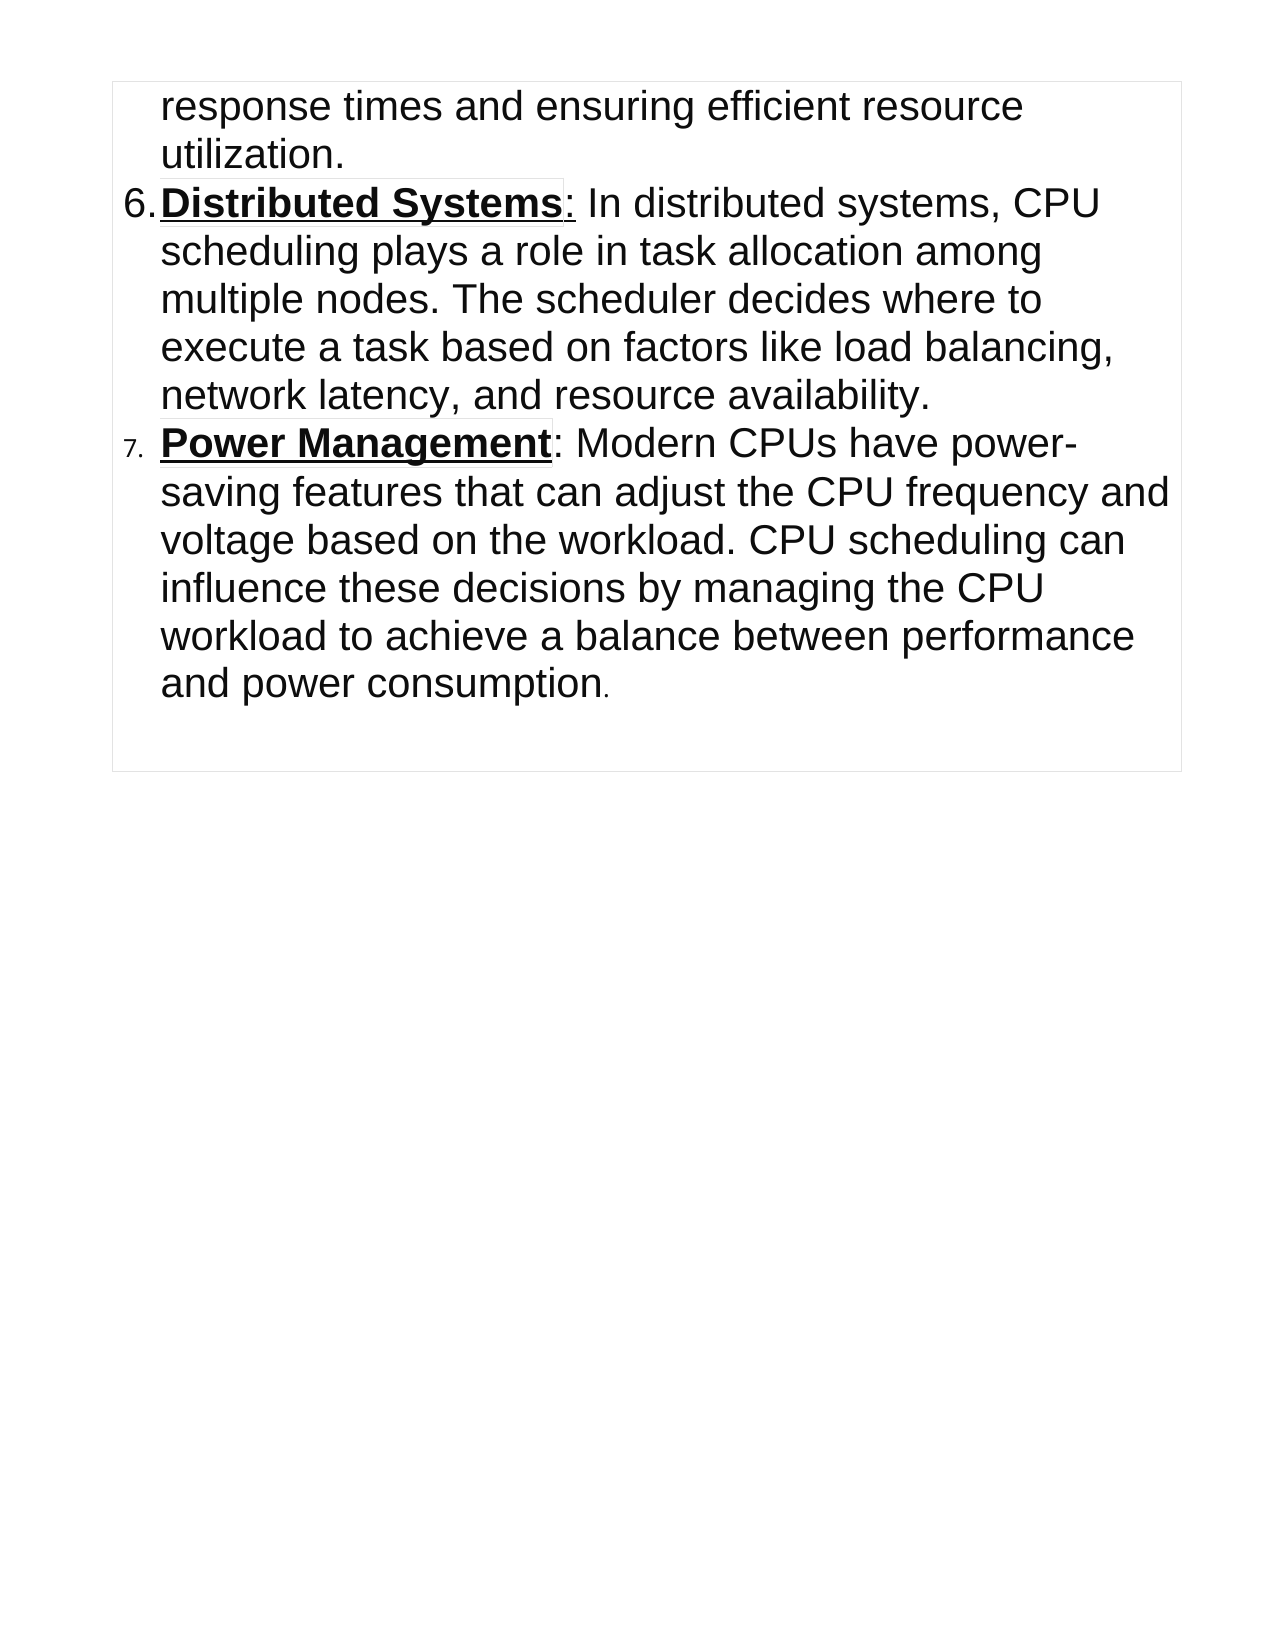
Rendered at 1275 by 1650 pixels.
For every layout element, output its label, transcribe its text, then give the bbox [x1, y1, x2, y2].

list Power Management: Modern CPUs have power-saving features that can adjust the CPU frequency and voltage based on the workload. CPU scheduling can influence these decisions by managing the CPU workload to achieve a balance between performance and power consumption. [113, 418, 1181, 771]
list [113, 82, 1181, 178]
list Distributed Systems: In distributed systems, CPU scheduling plays a role in task allocation among multiple nodes. The scheduler decides where to execute a task based on factors like load balancing, network latency, and resource availability. [123, 178, 1181, 418]
